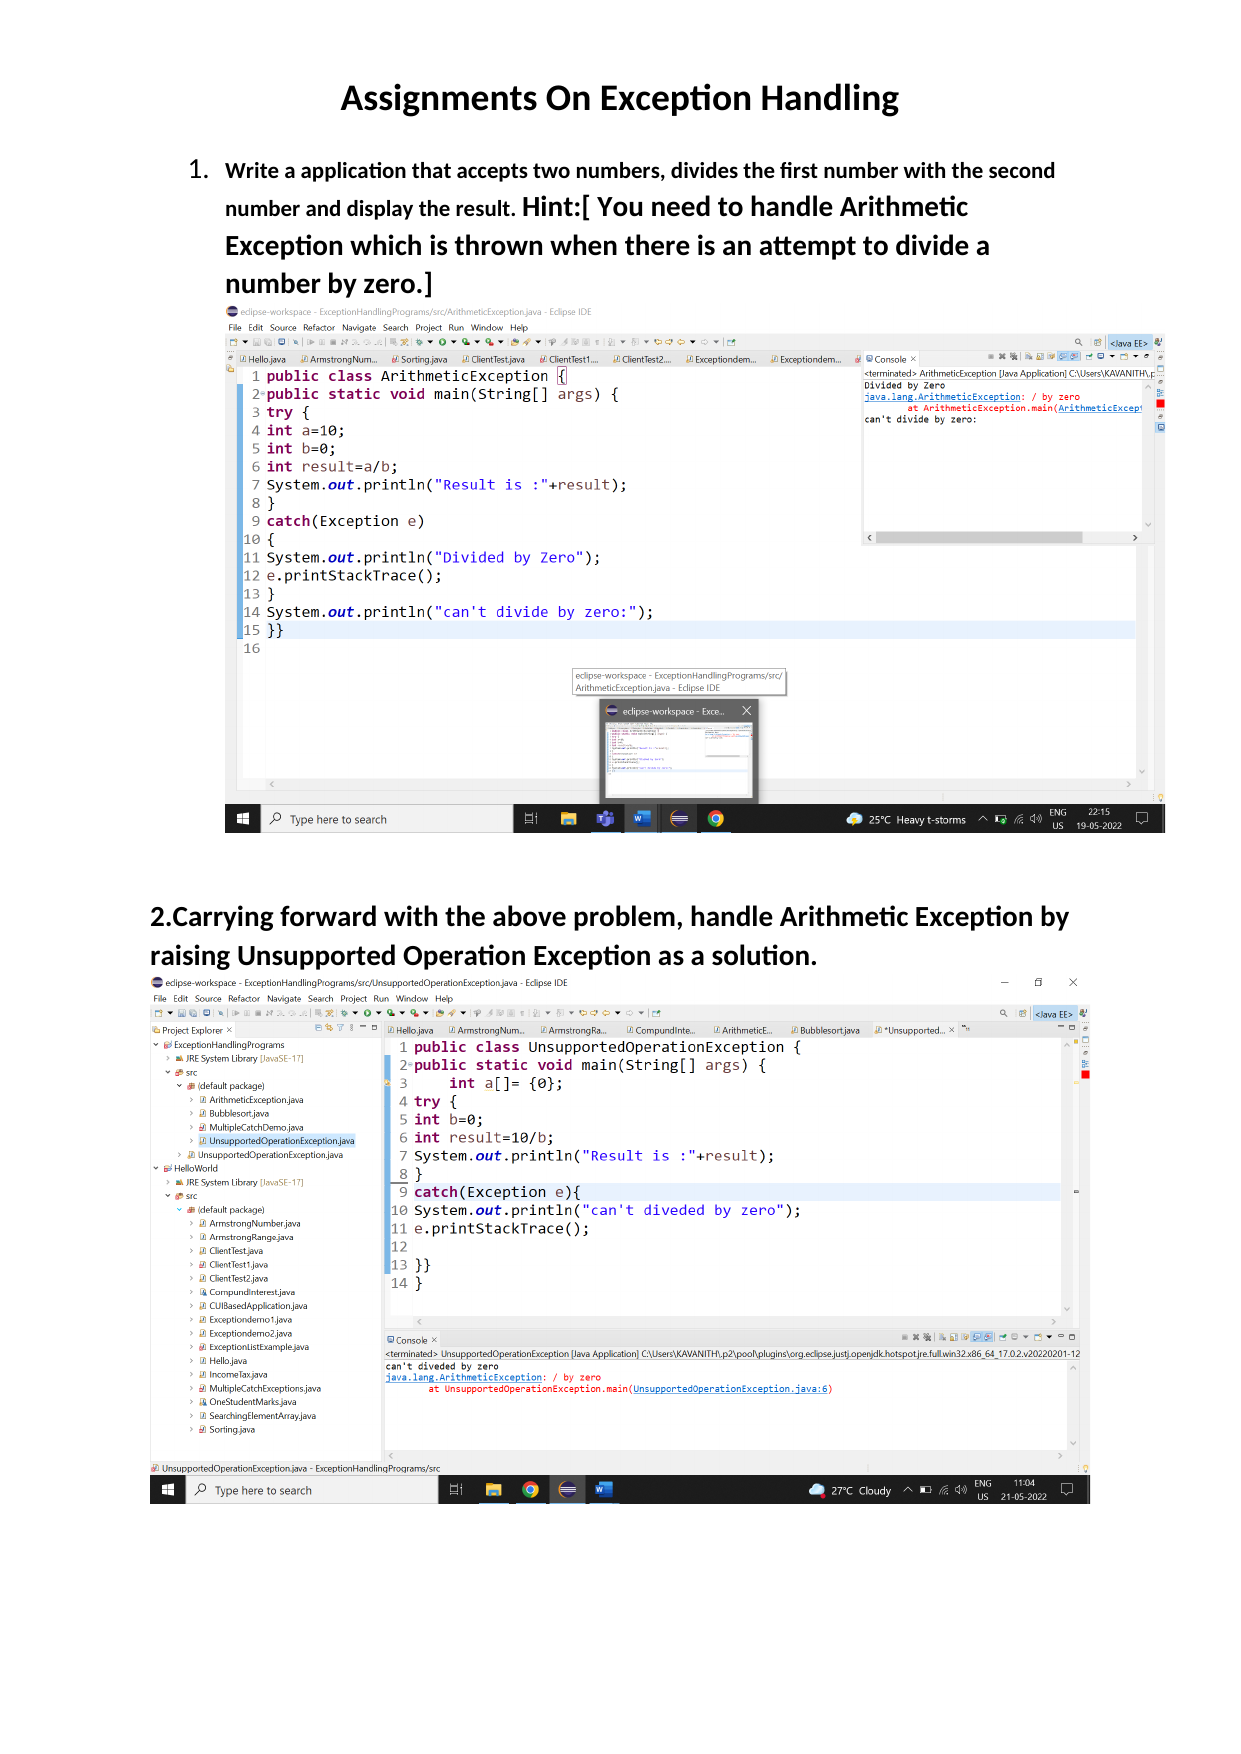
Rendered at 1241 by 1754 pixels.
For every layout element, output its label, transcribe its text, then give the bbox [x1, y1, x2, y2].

picture [150, 974, 1091, 1504]
list Write a application that accepts two numbers, divides the first number with the second number and display the result. Hint:[ You need to handle Arithmetic Exception which is thrown when there is an attempt to divide a number by zero.] [187, 150, 1090, 301]
picture [225, 303, 1166, 833]
text 2.Carrying forward with the above problem, handle Arithmetic Exception by raising Unsupported Operation Exception as a solution. [150, 898, 1090, 974]
